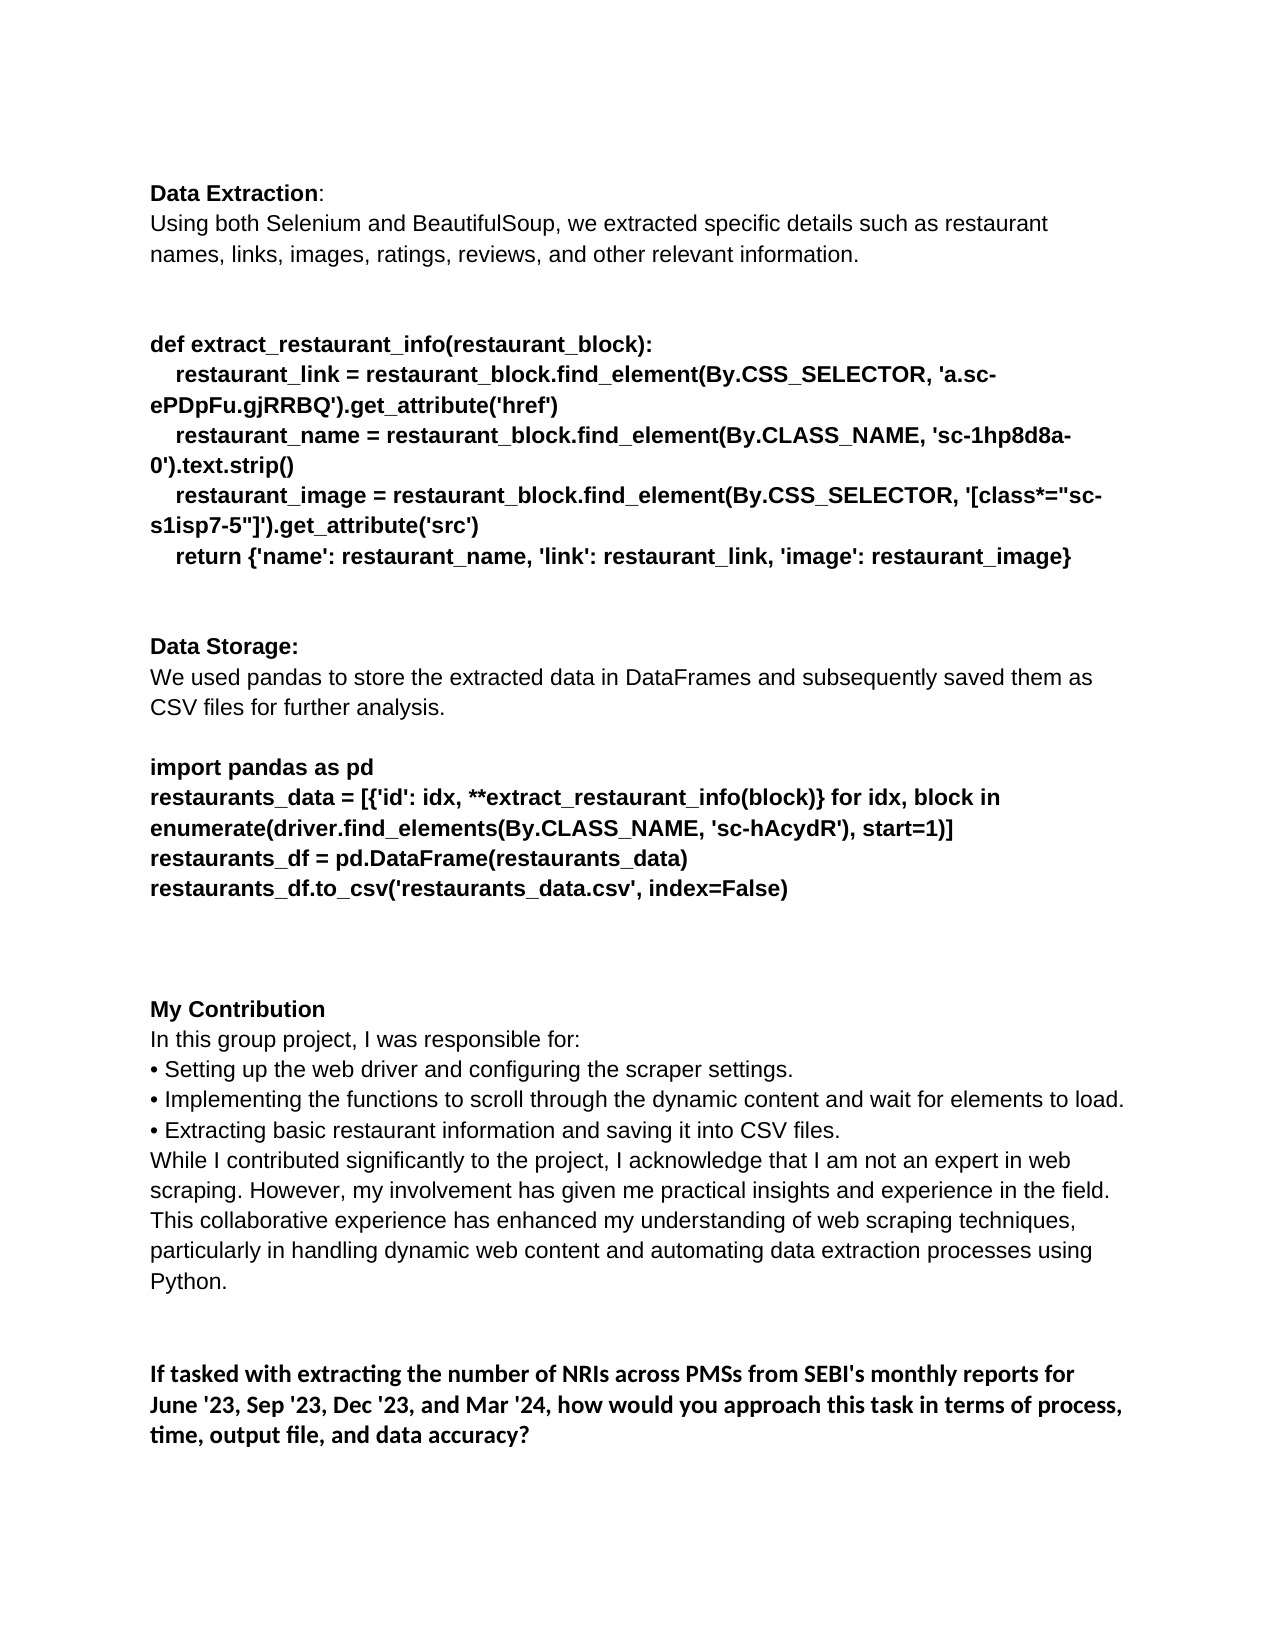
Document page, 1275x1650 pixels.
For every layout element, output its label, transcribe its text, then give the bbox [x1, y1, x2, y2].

text restaurant_name = restaurant_block.find_element(By.CLASS_NAME, 'sc-1hp8d8a-0').text.strip() [150, 422, 1125, 478]
text This collaborative experience has enhanced my understanding of web scraping techniques, particularly in handling dynamic web content and automating data extraction processes using Python. [150, 1207, 1125, 1294]
text While I contributed significantly to the project, I acknowledge that I am not an expert in web scraping. However, my involvement has given me practical insights and experience in the field. [150, 1147, 1125, 1203]
text • Extracting basic restaurant information and saving it into CSV files. [150, 1117, 1125, 1143]
text restaurant_link = restaurant_block.find_element(By.CSS_SELECTOR, 'a.sc-ePDpFu.gjRRBQ').get_attribute('href') [150, 361, 1125, 418]
text restaurants_data = [{'id': idx, **extract_restaurant_info(block)} for idx, block in enumerate(driver.find_elements(By.CLASS_NAME, 'sc-hAcydR'), start=1)] [150, 784, 1125, 841]
text • Implementing the functions to scroll through the dynamic content and wait for elements to load. [150, 1086, 1125, 1113]
text return {'name': restaurant_name, 'link': restaurant_link, 'image': restaurant_image} [150, 543, 1125, 569]
text We used pandas to store the extracted data in DataFrames and subsequently saved them as CSV files for further analysis. [150, 663, 1125, 720]
text import pandas as pd [150, 754, 1125, 781]
text Data Storage: [150, 633, 1125, 660]
text restaurants_df.to_csv('restaurants_data.csv', index=False) [150, 875, 1125, 901]
text • Setting up the web driver and configuring the scraper settings. [150, 1056, 1125, 1083]
text Using both Selenium and BeautifulSoup, we extracted specific details such as restaurant names, links, images, ratings, reviews, and other relevant information. [150, 210, 1125, 267]
text My Contribution [150, 996, 1125, 1022]
text restaurants_df = pd.DataFrame(restaurants_data) [150, 845, 1125, 871]
text Data Extraction: [150, 180, 1125, 207]
text In this group project, I was responsible for: [150, 1026, 1125, 1052]
text If tasked with extracting the number of NRIs across PMSs from SEBI's monthly reports for June '23, Sep '23, Dec '23, and Mar '24, how would you approach this task in terms of process, time, output file, and data accuracy? [150, 1358, 1125, 1450]
text def extract_restaurant_info(restaurant_block): [150, 331, 1125, 358]
text restaurant_image = restaurant_block.find_element(By.CSS_SELECTOR, '[class*="sc-s1isp7-5"]').get_attribute('src') [150, 482, 1125, 539]
